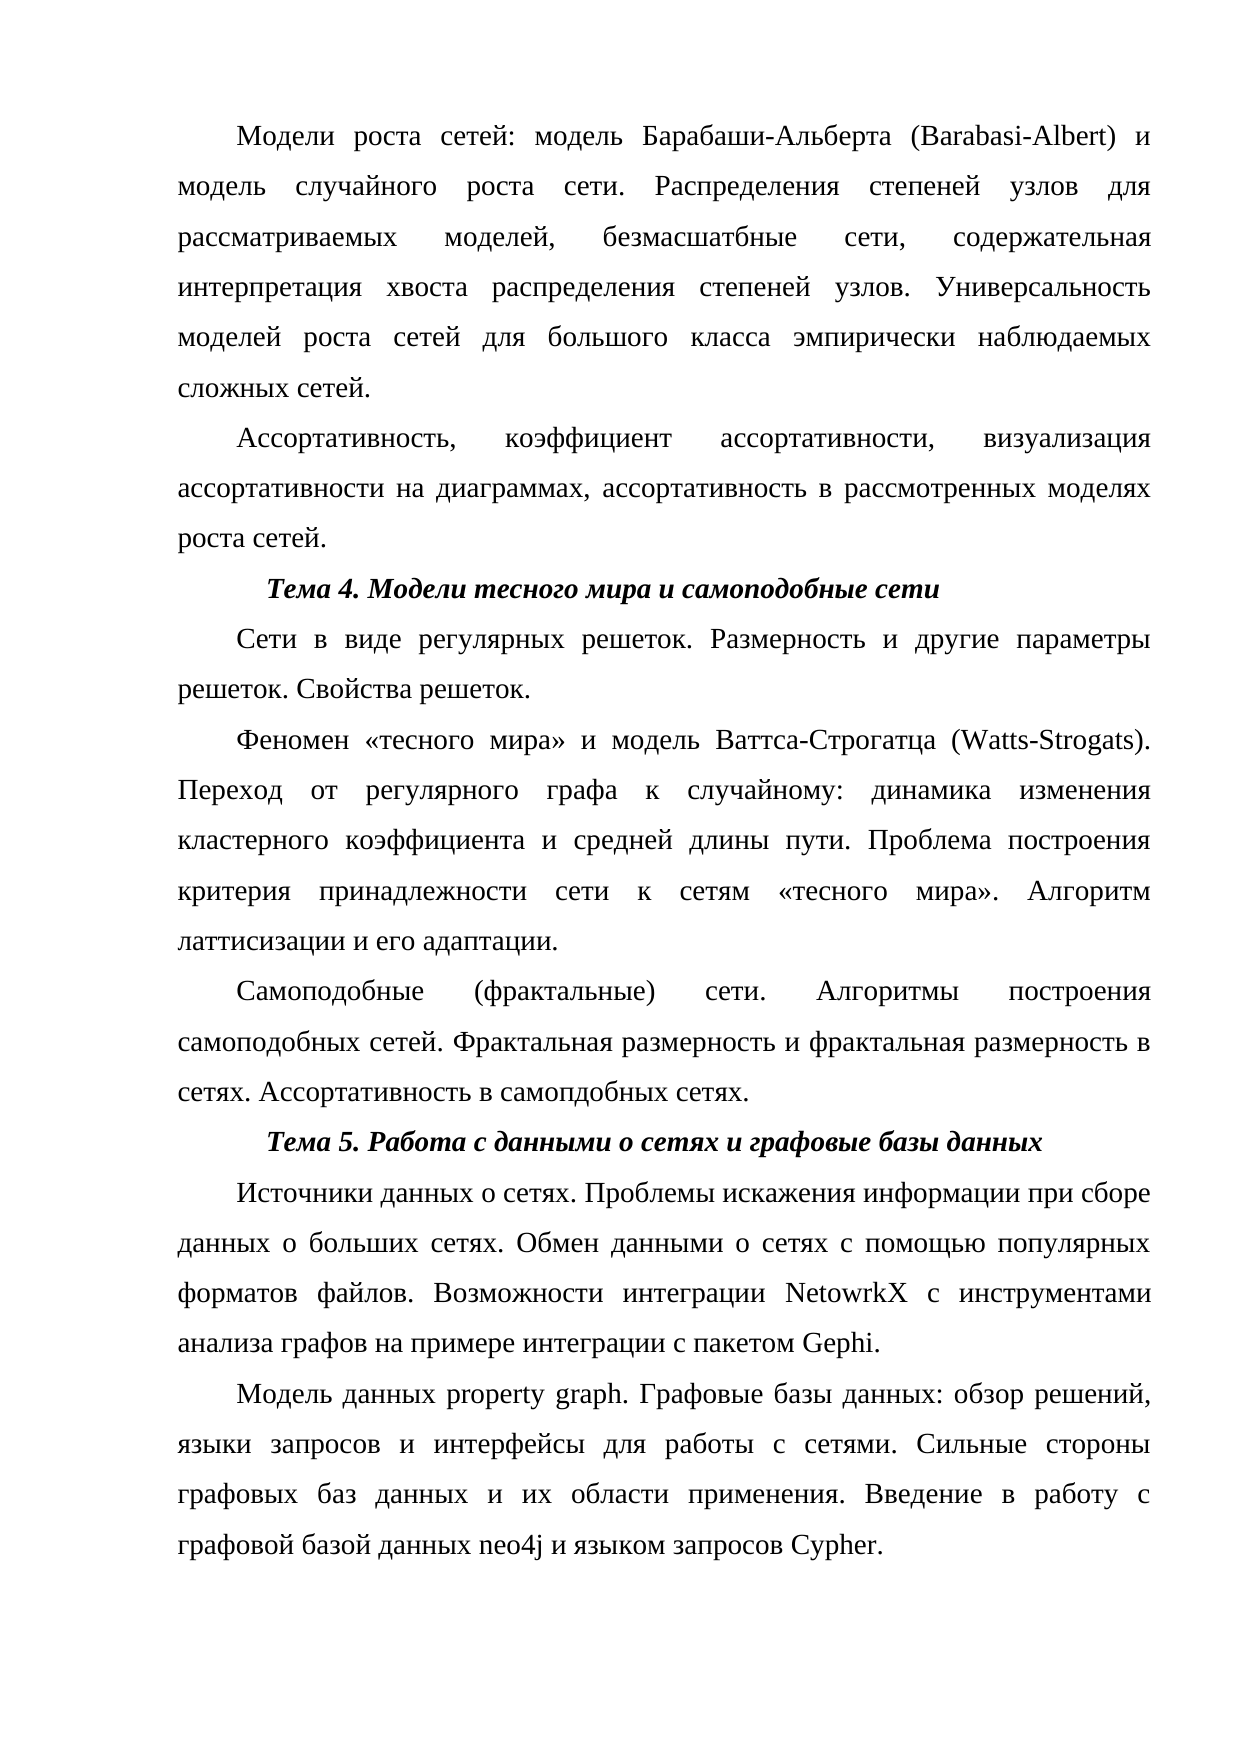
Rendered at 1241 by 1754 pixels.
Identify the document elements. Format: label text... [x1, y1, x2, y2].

text Тема 5. Работа с данными о сетях и графовые базы данных [177, 1124, 1152, 1158]
text Тема 4. Модели тесного мира и самоподобные сети [177, 571, 1152, 604]
text Феномен «тесного мира» и модель Ваттса-Строгатца (Watts-Strogats). Переход от регулярного графа к случайному: динамика изменения кластерного коэффициента и средней длины пути. Проблема построения критерия принадлежности сети к сетям «тесного мира». Алгоритм латтисизации и его адаптации. [177, 722, 1152, 957]
text Ассортативность, коэффициент ассортативности, визуализация ассортативности на диаграммах, ассортативность в рассмотренных моделях роста сетей. [177, 420, 1152, 554]
text Сети в виде регулярных решеток. Размерность и другие параметры решеток. Свойства решеток. [177, 621, 1152, 705]
text Самоподобные (фрактальные) сети. Алгоритмы построения самоподобных сетей. Фрактальная размерность и фрактальная размерность в сетях. Ассортативность в самопдобных сетях. [177, 973, 1152, 1108]
text Модель данных property graph. Графовые базы данных: обзор решений, языки запросов и интерфейсы для работы с сетями. Сильные стороны графовых баз данных и их области применения. Введение в работу с графовой базой данных neo4j и языком запросов Cypher. [177, 1376, 1152, 1560]
text Модели роста сетей: модель Барабаши-Альберта (Barabasi-Albert) и модель случайного роста сети. Распределения степеней узлов для рассматриваемых моделей, безмасшатбные сети, содержательная интерпретация хвоста распределения степеней узлов. Универсальность моделей роста сетей для большого класса эмпирически наблюдаемых сложных сетей. [177, 118, 1152, 403]
text Источники данных о сетях. Проблемы искажения информации при сборе данных о больших сетях. Обмен данными о сетях с помощью популярных форматов файлов. Возможности интеграции NetowrkX с инструментами анализа графов на примере интеграции с пакетом Gephi. [177, 1175, 1152, 1359]
